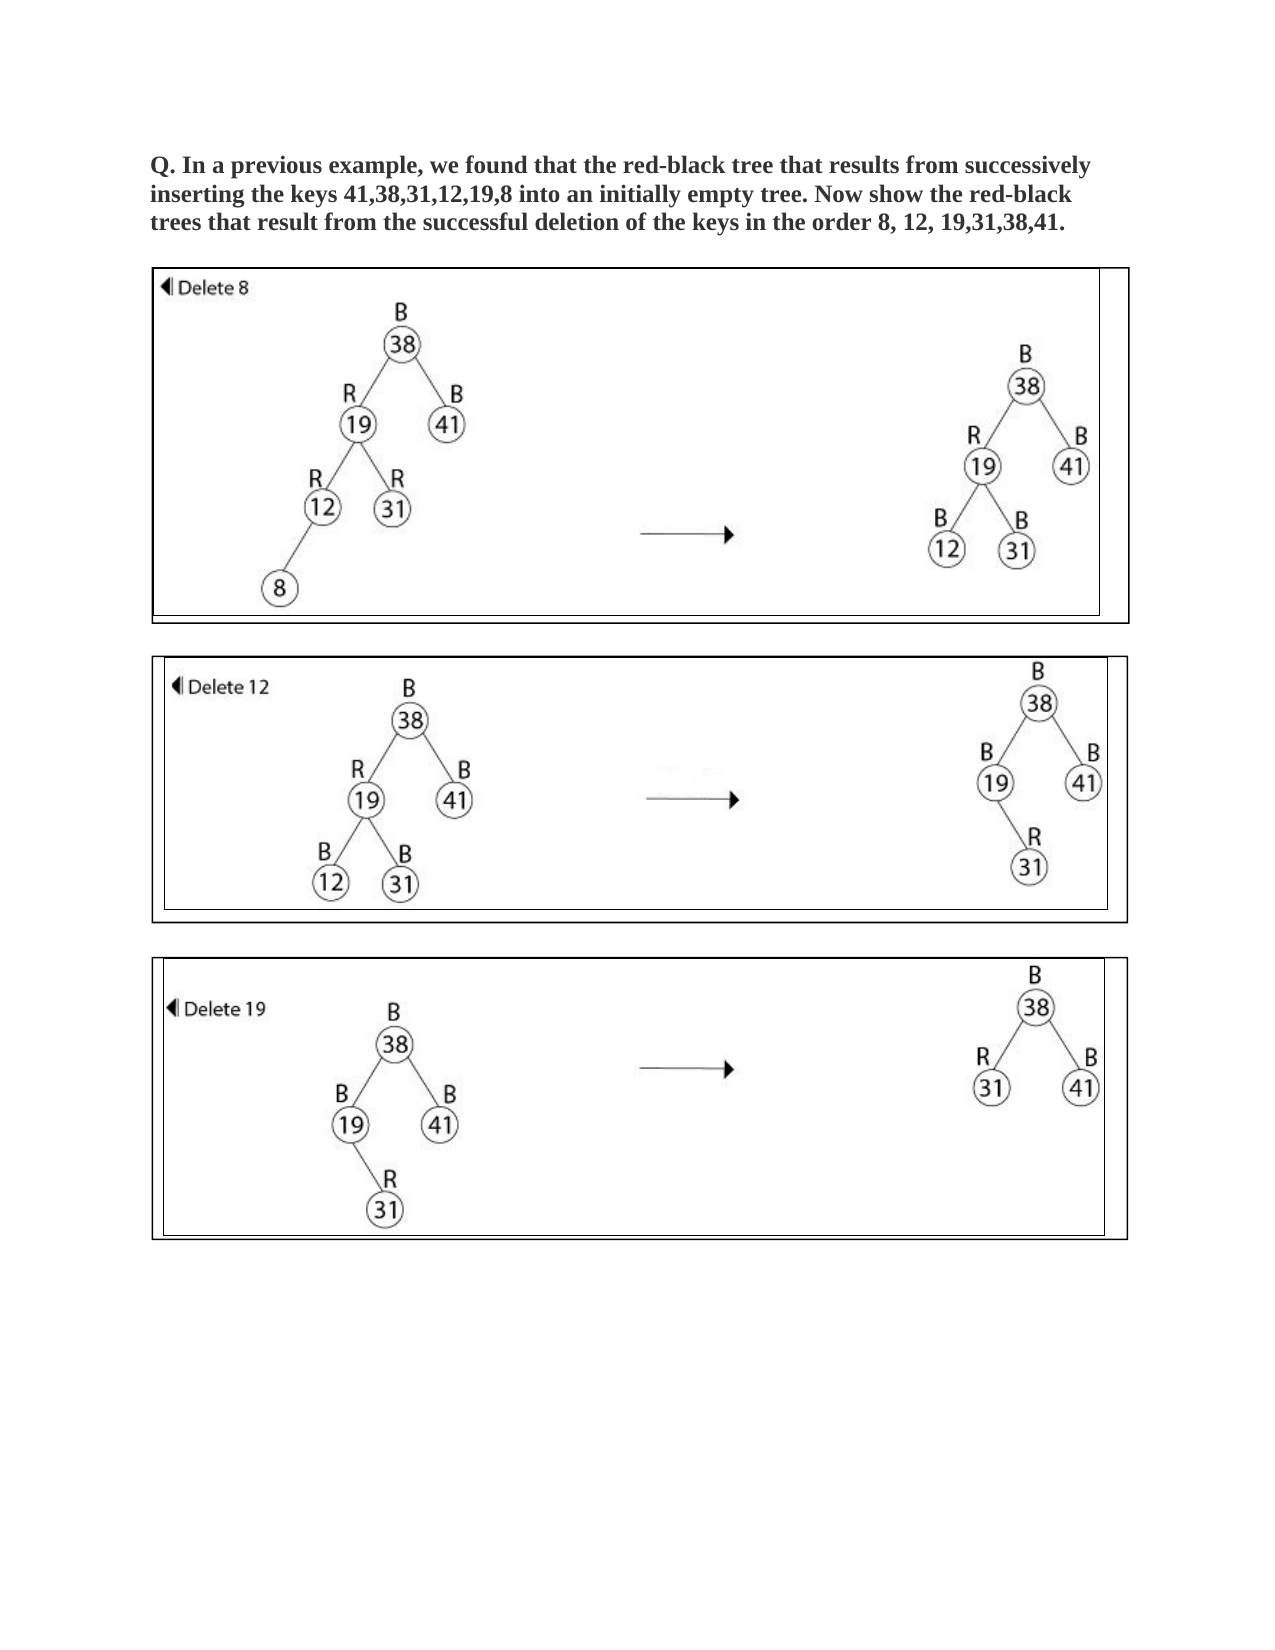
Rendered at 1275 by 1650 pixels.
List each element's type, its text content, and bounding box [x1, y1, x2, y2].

picture [164, 959, 1104, 1235]
picture [165, 658, 1107, 909]
picture [154, 269, 1099, 615]
text Q. In a previous example, we found that the red-black tree that results from successively inserting the keys 41,38,31,12,19,8 into an initially empty tree. Now show the red-black trees that result from the successful deletion of the keys in the order 8, 12, 19,31,38,41. [150, 150, 1125, 236]
